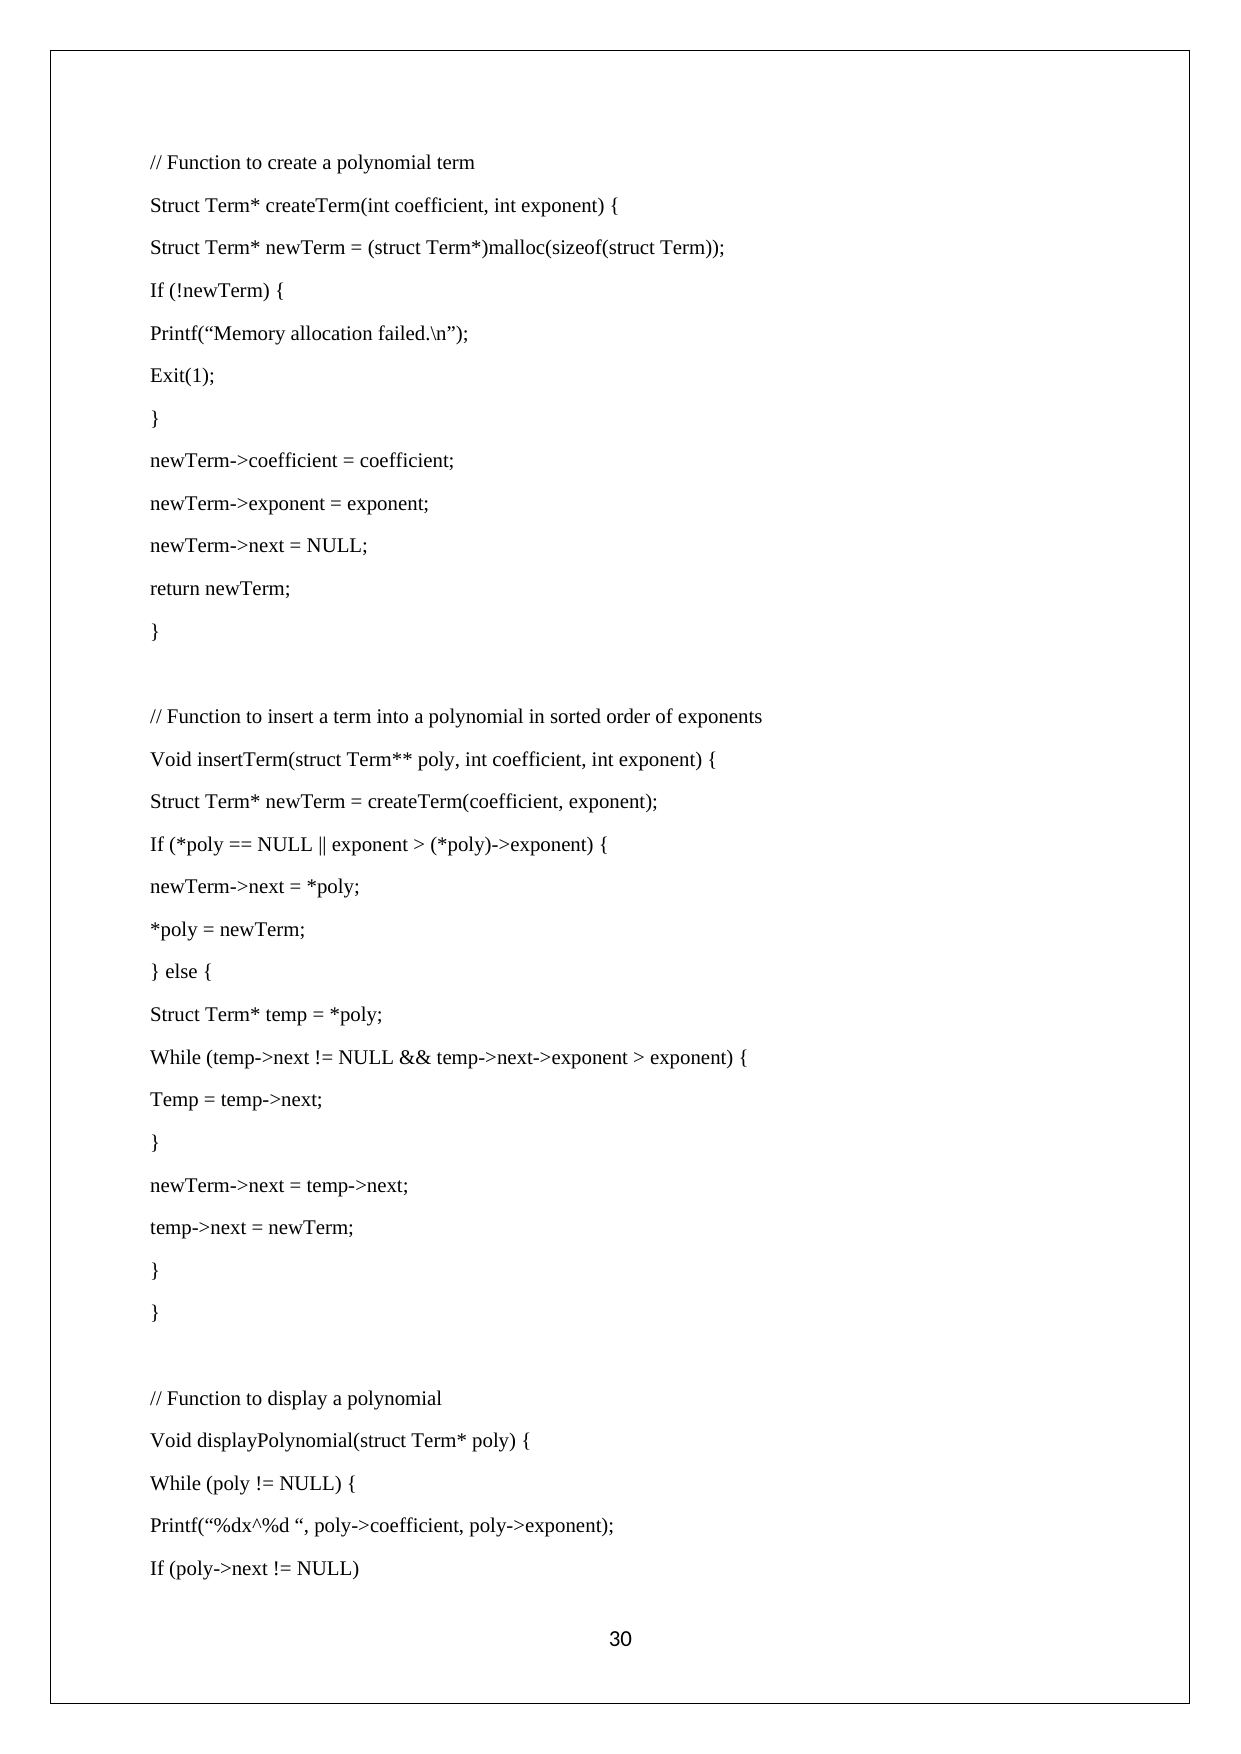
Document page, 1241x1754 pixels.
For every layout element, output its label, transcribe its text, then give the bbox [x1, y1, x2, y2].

text Void insertTerm(struct Term** poly, int coefficient, int exponent) { [150, 746, 1090, 771]
text If (*poly == NULL || exponent > (*poly)->exponent) { [150, 832, 1090, 856]
text Struct Term* newTerm = (struct Term*)malloc(sizeof(struct Term)); [150, 235, 1090, 259]
text Struct Term* newTerm = createTerm(coefficient, exponent); [150, 789, 1090, 813]
text Printf(“Memory allocation failed.\n”); [150, 320, 1090, 344]
text temp->next = newTerm; [150, 1215, 1090, 1239]
text Printf(“%dx^%d “, poly->coefficient, poly->exponent); [150, 1513, 1090, 1537]
text Void displayPolynomial(struct Term* poly) { [150, 1428, 1090, 1452]
text newTerm->next = temp->next; [150, 1172, 1090, 1197]
text newTerm->coefficient = coefficient; [150, 448, 1090, 472]
text // Function to display a polynomial [150, 1386, 1090, 1409]
text *poly = newTerm; [150, 917, 1090, 941]
text newTerm->next = NULL; [150, 533, 1090, 557]
text } [150, 1130, 1090, 1154]
text // Function to insert a term into a polynomial in sorted order of exponents [150, 704, 1090, 728]
text } [150, 1300, 1090, 1324]
text Struct Term* createTerm(int coefficient, int exponent) { [150, 193, 1090, 217]
text While (poly != NULL) { [150, 1471, 1090, 1495]
text } [150, 1258, 1090, 1282]
text If (poly->next != NULL) [150, 1556, 1090, 1580]
text Struct Term* temp = *poly; [150, 1002, 1090, 1026]
text } [150, 619, 1090, 643]
text newTerm->next = *poly; [150, 874, 1090, 898]
text return newTerm; [150, 576, 1090, 600]
text If (!newTerm) { [150, 278, 1090, 302]
text While (temp->next != NULL && temp->next->exponent > exponent) { [150, 1045, 1090, 1069]
text } [150, 406, 1090, 430]
text Exit(1); [150, 363, 1090, 387]
text // Function to create a polynomial term [150, 150, 1090, 174]
text newTerm->exponent = exponent; [150, 491, 1090, 515]
text } else { [150, 959, 1090, 983]
text Temp = temp->next; [150, 1087, 1090, 1111]
